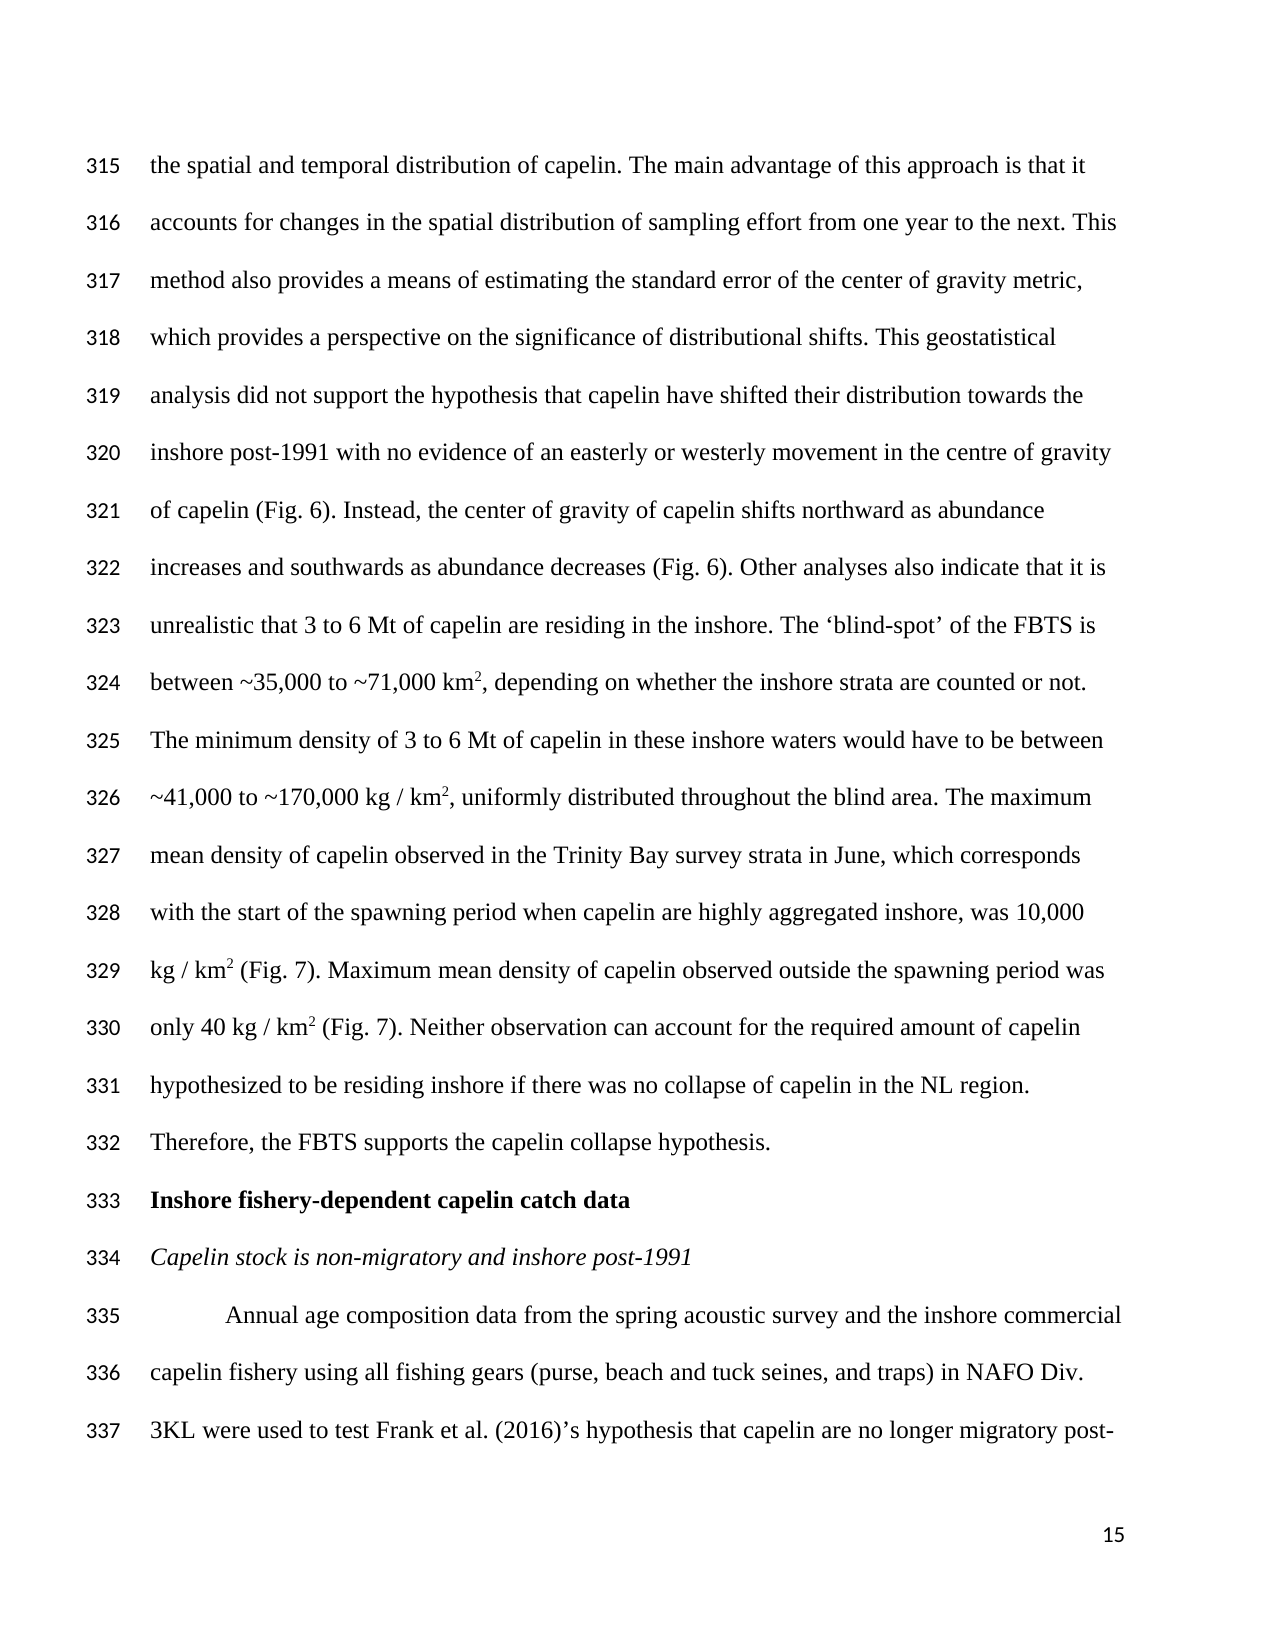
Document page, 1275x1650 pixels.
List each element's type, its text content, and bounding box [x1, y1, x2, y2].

subtitle Inshore fishery-dependent capelin catch data [150, 1185, 1125, 1214]
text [150, 150, 1125, 1156]
text Capelin stock is non-migratory and inshore post-1991 [150, 1242, 1125, 1271]
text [150, 1300, 1125, 1444]
